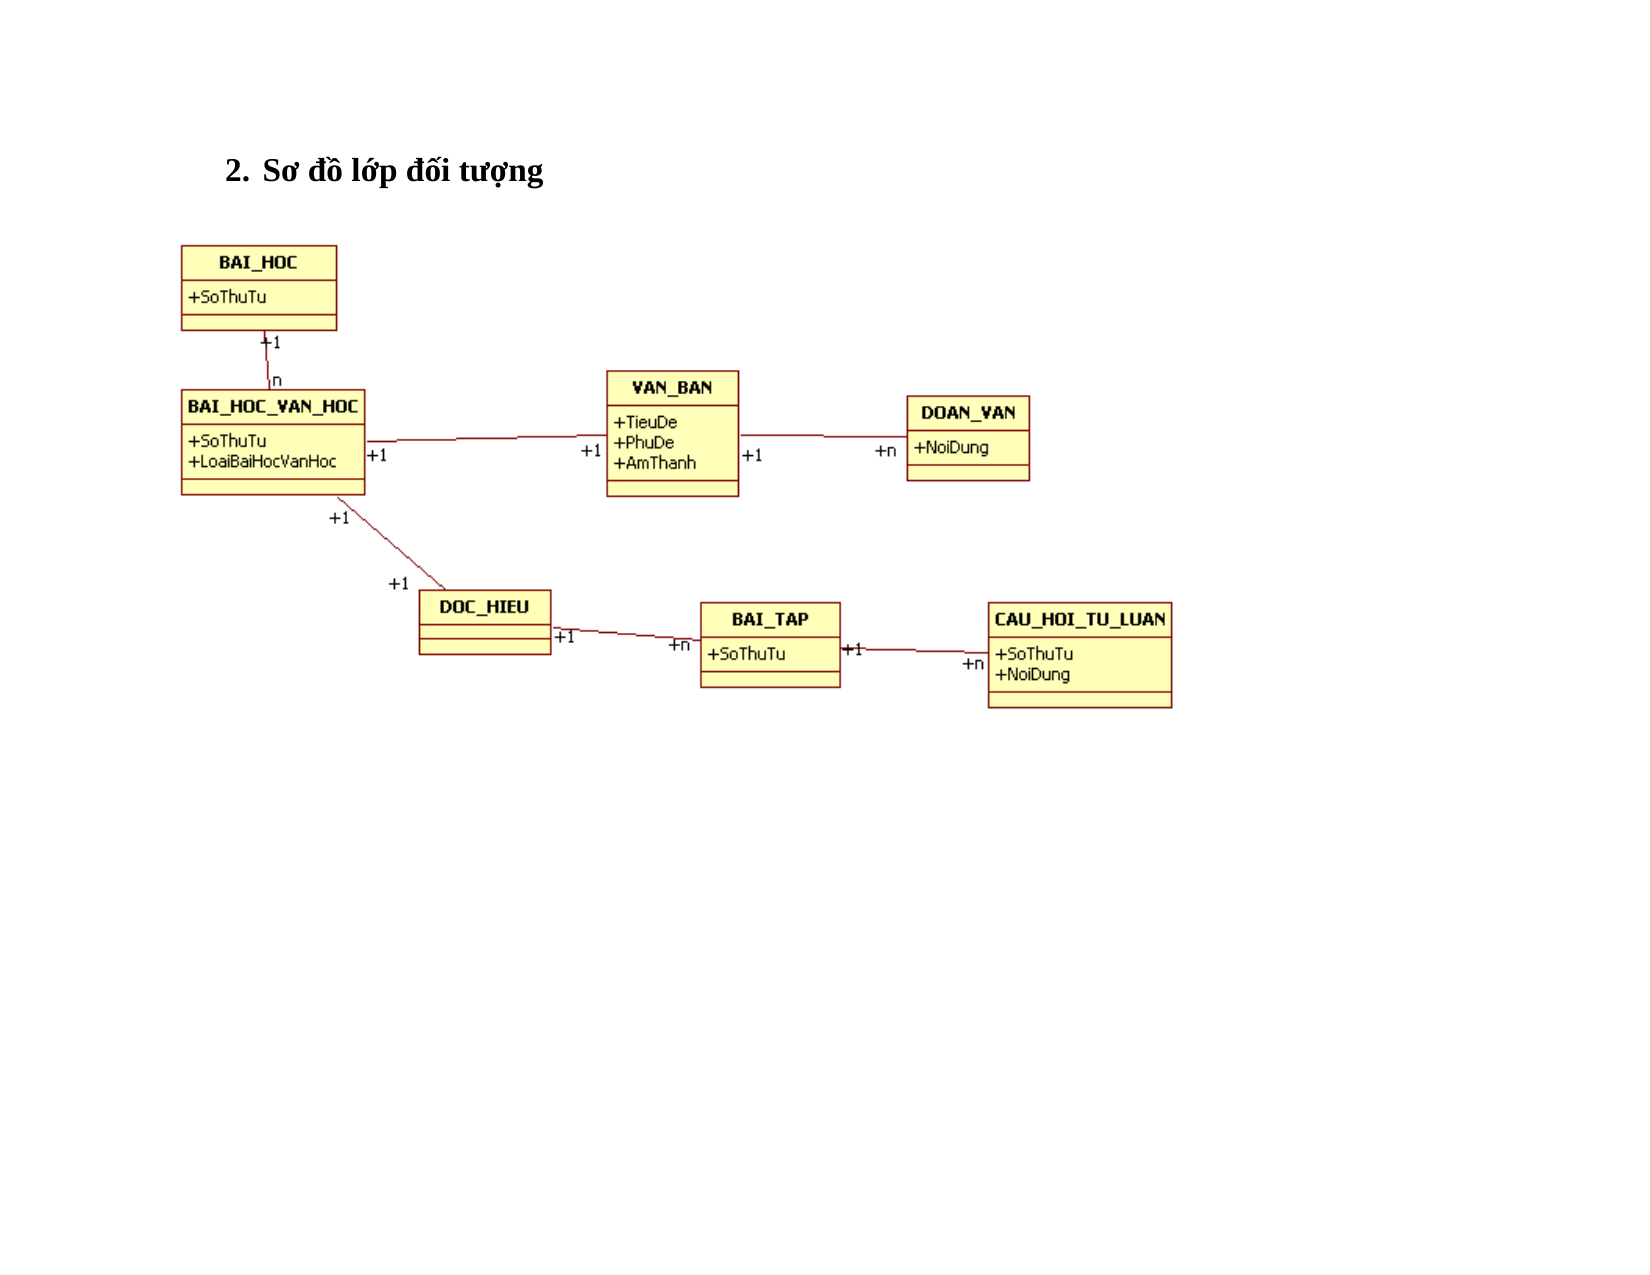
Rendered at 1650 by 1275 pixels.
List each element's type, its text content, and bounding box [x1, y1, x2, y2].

picture [150, 215, 1204, 740]
list Sơ đồ lớp đối tượng [225, 150, 1500, 188]
